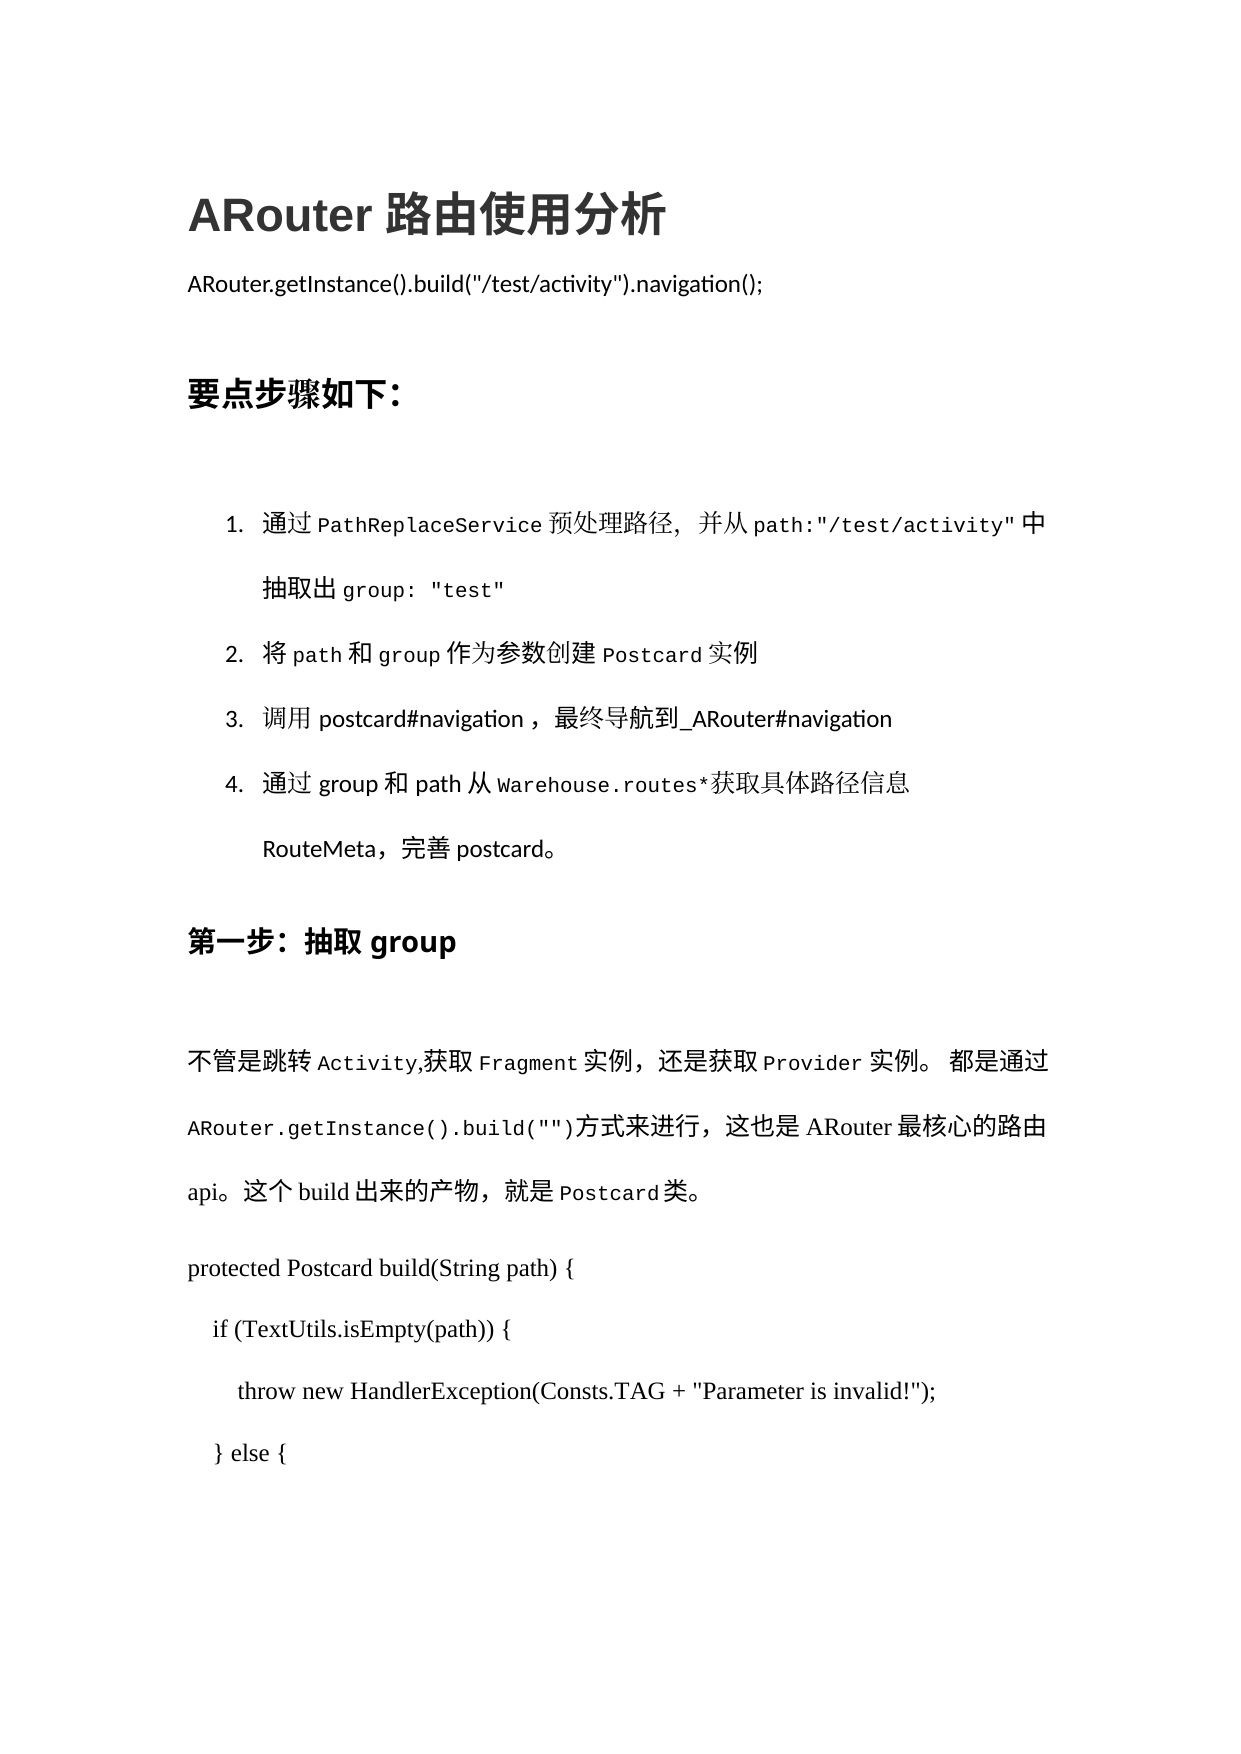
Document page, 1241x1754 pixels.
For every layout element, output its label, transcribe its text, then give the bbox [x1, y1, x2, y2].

subtitle 第一步：抽取 group [187, 908, 1053, 973]
list 通过PathReplaceService 预处理路径，并从path:"/test/activity" 中抽取出 group: "test" [225, 489, 1053, 619]
text throw new HandlerException(Consts.TAG + "Parameter is invalid!"); [187, 1374, 1053, 1407]
list 调用 postcard#navigation ，最终导航到_ARouter#navigation [225, 684, 1053, 749]
text } else { [187, 1436, 1053, 1468]
list 通过 group 和 path 从Warehouse.routes*获取具体路径信息RouteMeta，完善postcard。 [225, 749, 1053, 879]
subtitle 要点步骤如下： [187, 359, 1053, 424]
list 将path 和group 作为参数创建 Postcard 实例 [225, 619, 1053, 684]
text ARouter.getInstance().build("/test/activity").navigation(); [187, 267, 1053, 300]
text if (TextUtils.isEmpty(path)) { [187, 1312, 1053, 1345]
text ARouter 路由使用分析 [187, 162, 1053, 259]
text protected Postcard build(String path) { [187, 1251, 1053, 1283]
text 不管是跳转Activity,获取Fragment实例，还是获取Provider 实例。 都是通过ARouter.getInstance().build("")方式来进行，这也是 ARouter最核心的路由api。这个build出来的产物，就是Postcard类。 [187, 1027, 1053, 1222]
